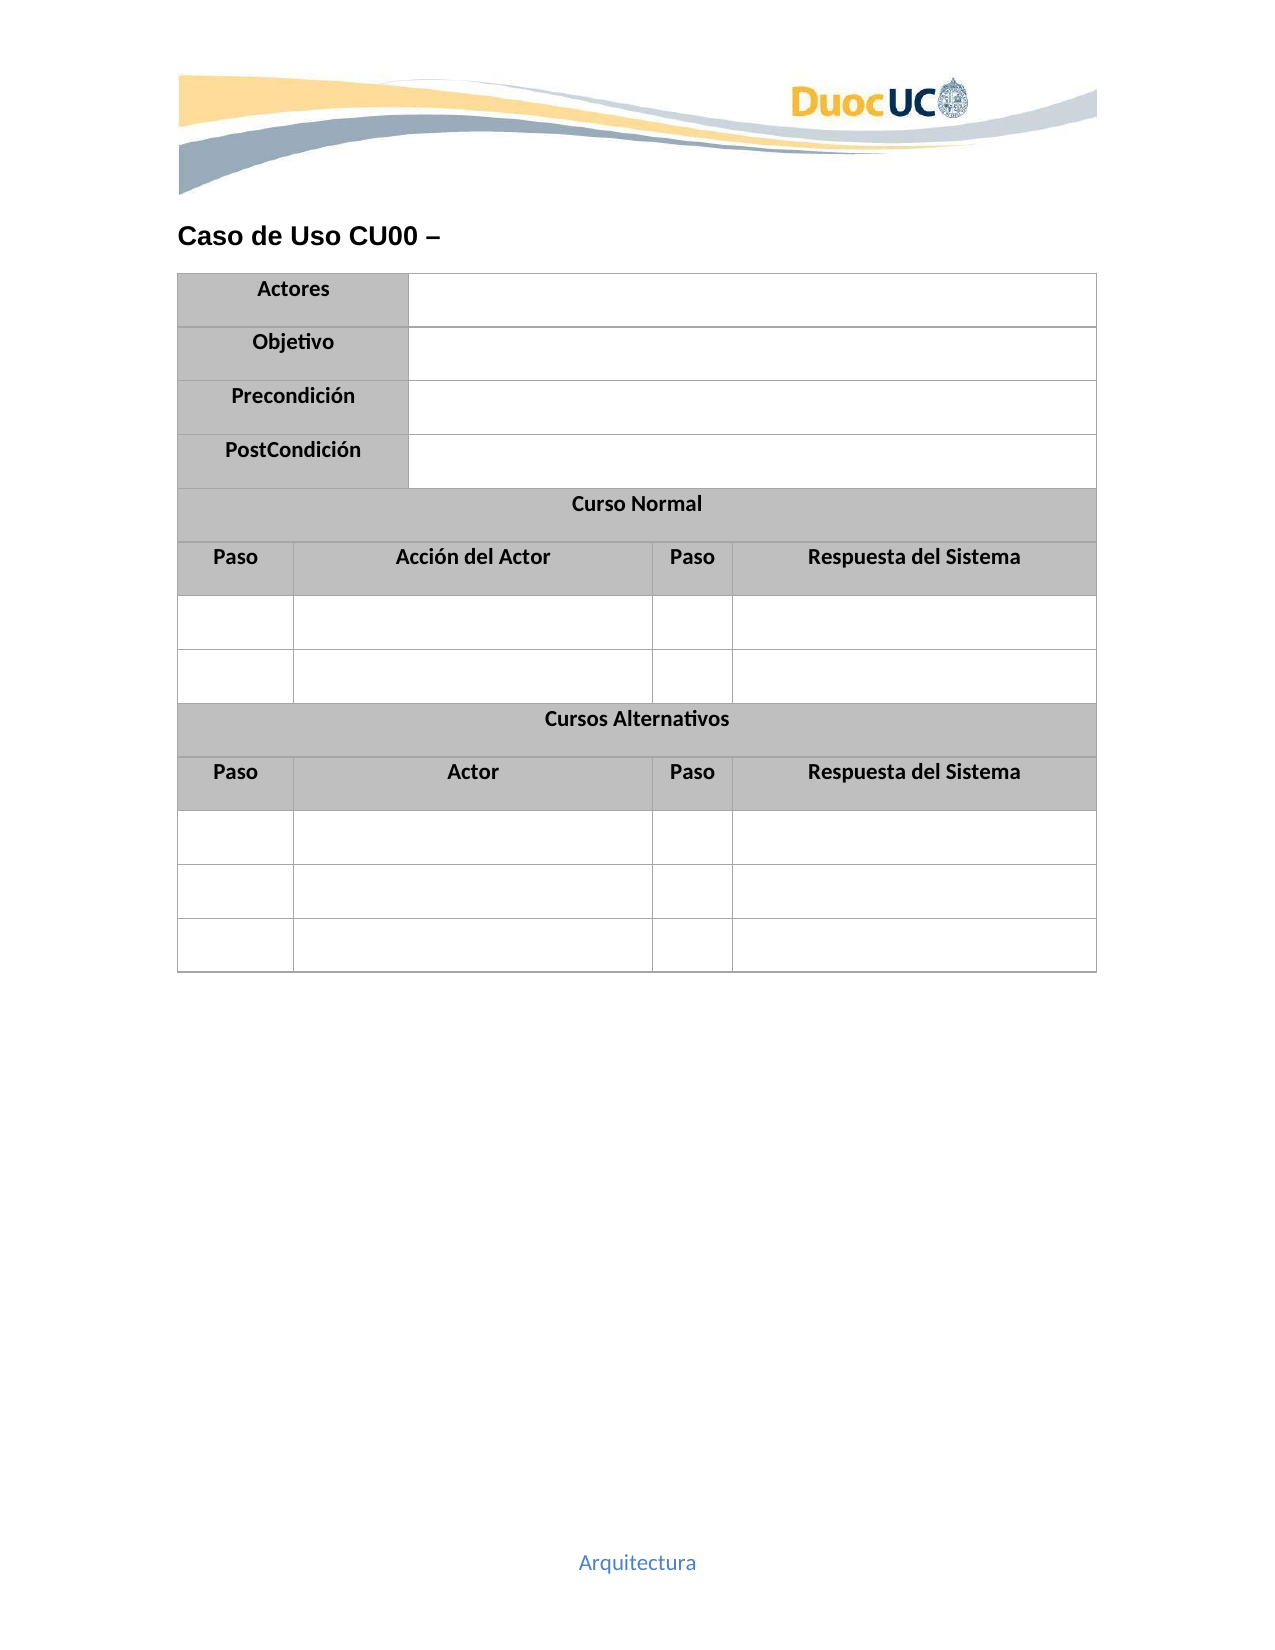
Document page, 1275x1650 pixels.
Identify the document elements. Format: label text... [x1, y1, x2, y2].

table_cell [178, 596, 293, 649]
table_cell [178, 650, 293, 703]
table_header [409, 274, 1096, 326]
table_cell [409, 435, 1096, 488]
table_cell Respuesta del Sistema [733, 758, 1096, 810]
table_cell Objetivo [178, 328, 408, 380]
table_cell [653, 865, 732, 918]
table_header Actores [178, 274, 408, 326]
table_cell [178, 811, 293, 864]
table_cell Paso [178, 758, 293, 810]
table_cell [653, 596, 732, 649]
table_cell Paso [653, 543, 732, 595]
table_cell [294, 865, 652, 918]
table_cell [653, 811, 732, 864]
table_cell Curso Normal [178, 489, 1096, 541]
table_cell [653, 919, 732, 971]
table_cell [733, 811, 1096, 864]
table_cell [294, 650, 652, 703]
table_cell Acción del Actor [294, 543, 652, 595]
table_cell [733, 865, 1096, 918]
table_cell Actor [294, 758, 652, 810]
table_cell [294, 919, 652, 971]
table_cell [733, 919, 1096, 971]
table_cell Cursos Alternativos [178, 704, 1096, 756]
table_cell [733, 650, 1096, 703]
table_cell [653, 650, 732, 703]
table_cell [733, 596, 1096, 649]
table_cell Paso [653, 758, 732, 810]
table_cell [294, 596, 652, 649]
table_cell [178, 865, 293, 918]
table_cell [409, 328, 1096, 380]
table_cell Respuesta del Sistema [733, 543, 1096, 595]
table_cell [178, 919, 293, 971]
table_cell [294, 811, 652, 864]
picture [177, 73, 1098, 195]
table_cell Precondición [178, 381, 408, 434]
table_cell Paso [178, 543, 293, 595]
table_cell [409, 381, 1096, 434]
table_cell PostCondición [178, 435, 408, 488]
subtitle Caso de Uso CU00 – [177, 219, 1098, 251]
